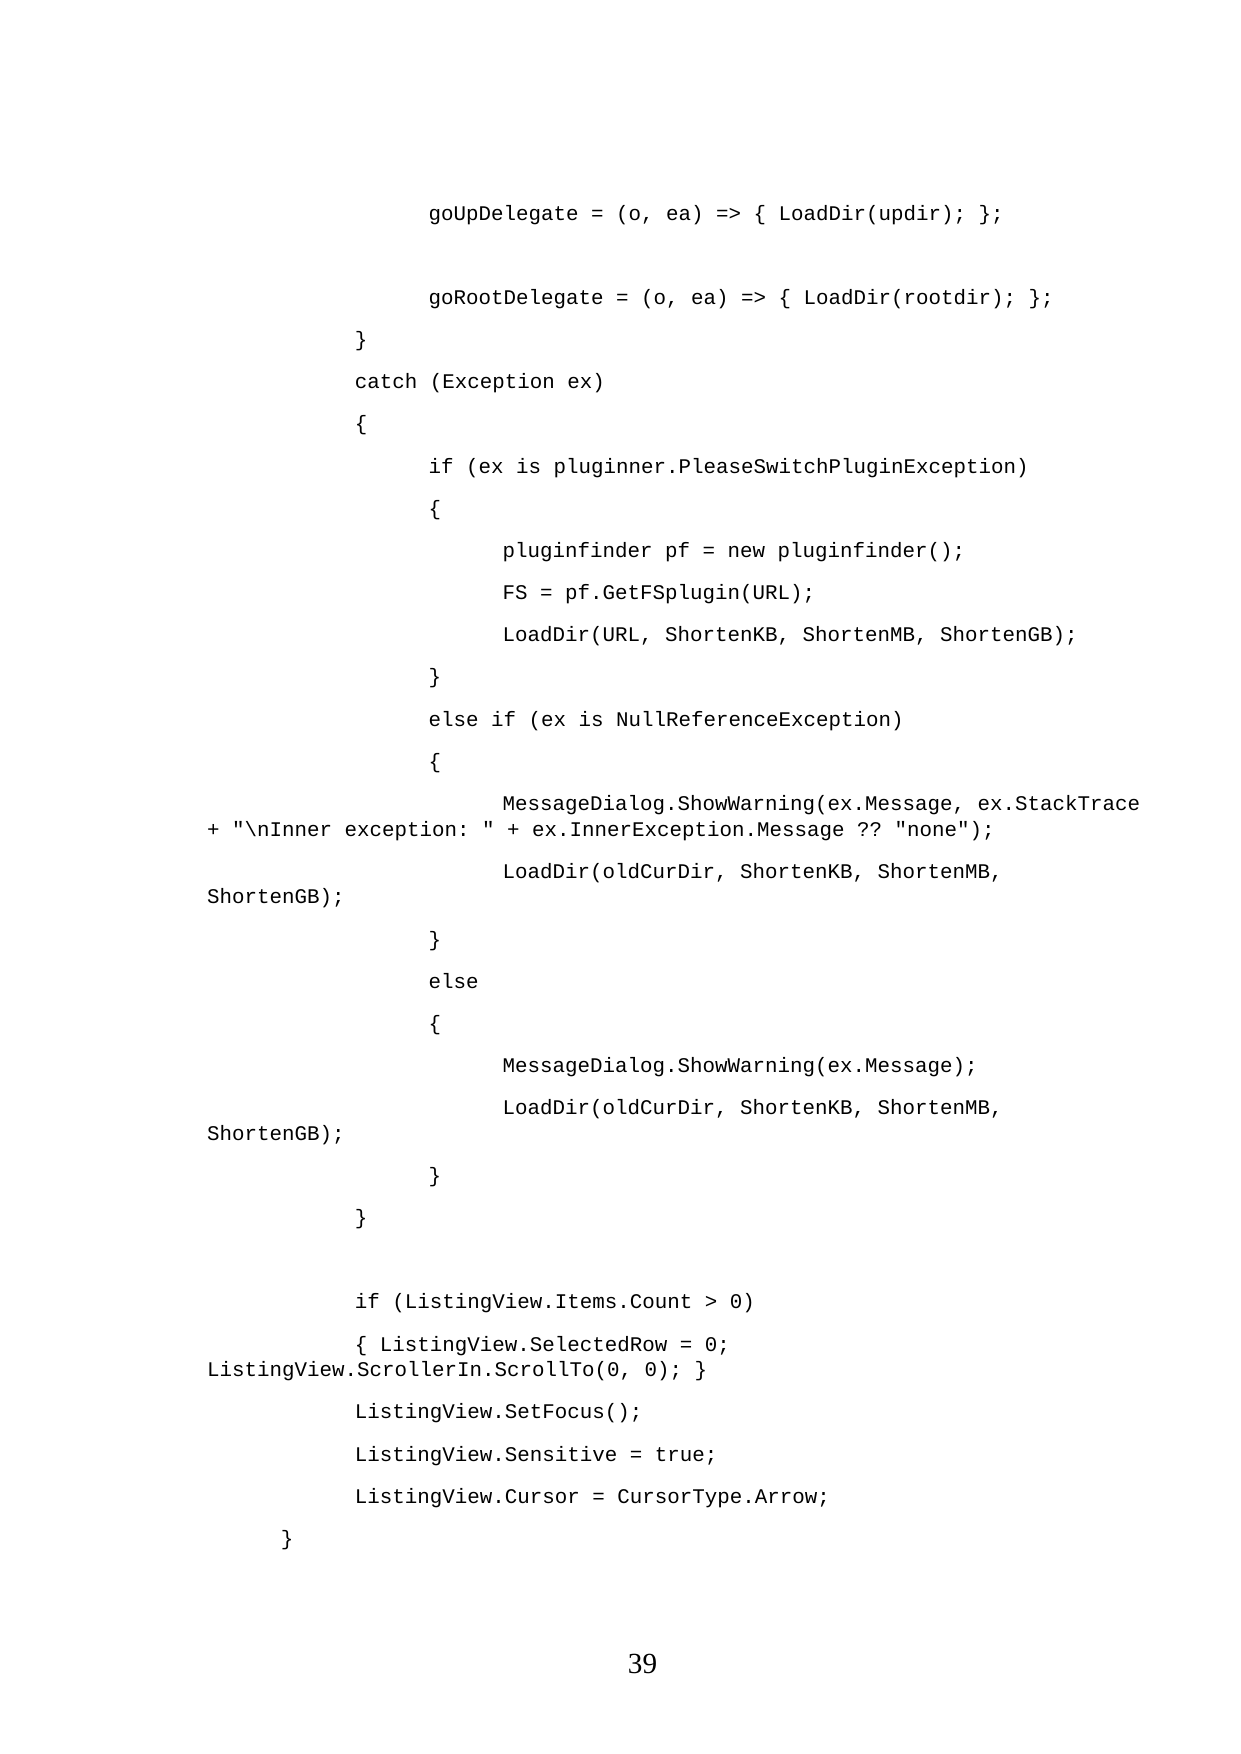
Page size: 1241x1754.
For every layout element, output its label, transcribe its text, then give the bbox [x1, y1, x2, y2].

text { [207, 498, 1152, 521]
text ListingView.SetFocus(); [207, 1401, 1152, 1425]
text goUpDelegate = (o, ea) => { LoadDir(updir); }; [207, 202, 1152, 226]
text catch (Exception ex) [207, 371, 1152, 395]
text { [207, 413, 1152, 437]
text { [207, 751, 1152, 774]
text LoadDir(oldCurDir, ShortenKB, ShortenMB, ShortenGB); [207, 861, 1152, 910]
text if (ex is pluginner.PleaseSwitchPluginException) [207, 456, 1152, 479]
text LoadDir(URL, ShortenKB, ShortenMB, ShortenGB); [207, 624, 1152, 648]
text FS = pf.GetFSplugin(URL); [207, 582, 1152, 606]
text MessageDialog.ShowWarning(ex.Message, ex.StackTrace + "\nInner exception: " + ex.InnerException.Message ?? "none"); [207, 793, 1152, 842]
text { ListingView.SelectedRow = 0; ListingView.ScrollerIn.ScrollTo(0, 0); } [207, 1334, 1152, 1383]
text MessageDialog.ShowWarning(ex.Message); [207, 1055, 1152, 1079]
text goRootDelegate = (o, ea) => { LoadDir(rootdir); }; [207, 287, 1152, 311]
text { [207, 1013, 1152, 1037]
text } [207, 1207, 1152, 1231]
text pluginfinder pf = new pluginfinder(); [207, 540, 1152, 564]
text else if (ex is NullReferenceException) [207, 709, 1152, 732]
text if (ListingView.Items.Count > 0) [207, 1292, 1152, 1315]
text } [207, 1528, 1152, 1552]
text ListingView.Sensitive = true; [207, 1444, 1152, 1467]
text LoadDir(oldCurDir, ShortenKB, ShortenMB, ShortenGB); [207, 1097, 1152, 1146]
text } [207, 329, 1152, 353]
text ListingView.Cursor = CursorType.Arrow; [207, 1486, 1152, 1509]
text } [207, 928, 1152, 952]
text else [207, 971, 1152, 994]
text } [207, 1165, 1152, 1189]
text } [207, 667, 1152, 690]
